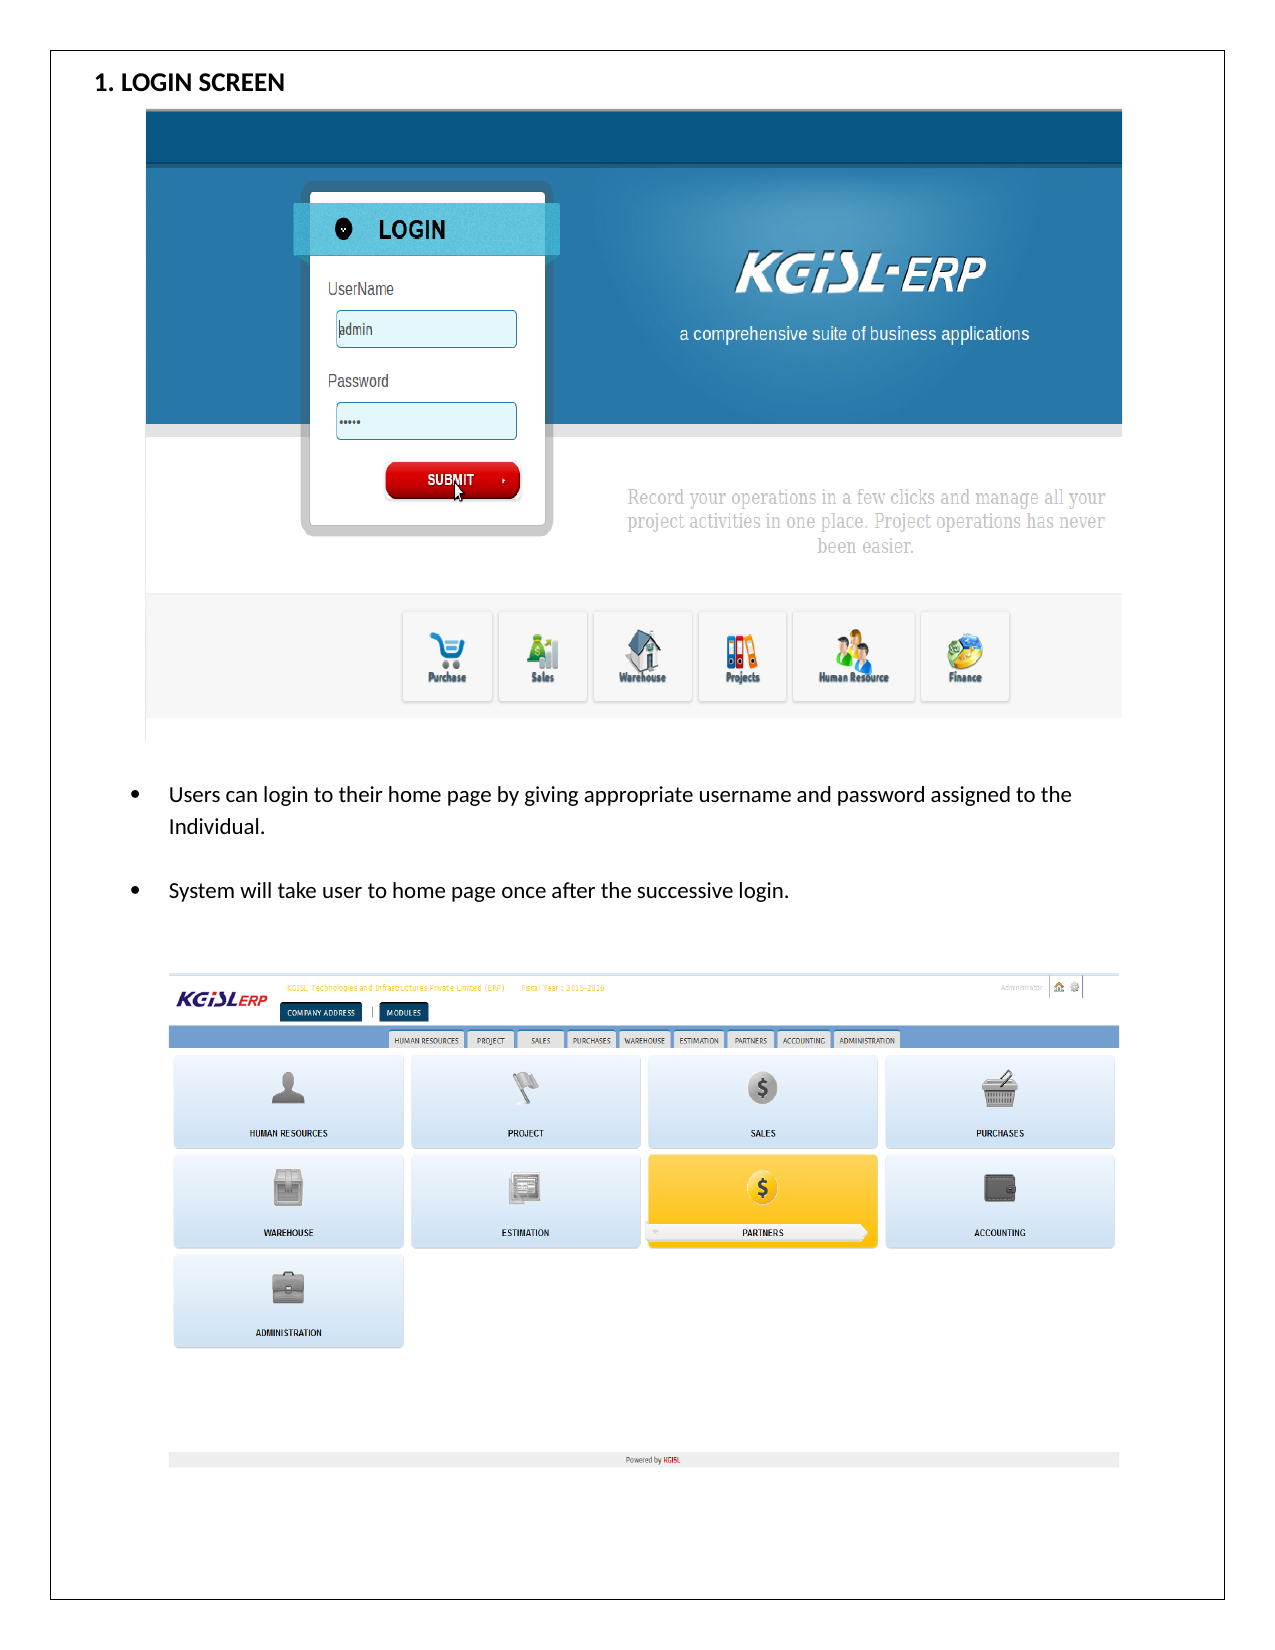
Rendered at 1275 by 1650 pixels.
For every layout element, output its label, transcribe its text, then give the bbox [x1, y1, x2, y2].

subtitle 1. LOGIN SCREEN [94, 66, 1200, 98]
picture [168, 973, 1120, 1468]
text Individual. [169, 812, 1200, 840]
list Users can login to their home page by giving appropriate username and password assigned to the [131, 780, 1200, 808]
list System will take user to home page once after the successive login. [131, 876, 1200, 904]
picture [145, 108, 1123, 741]
